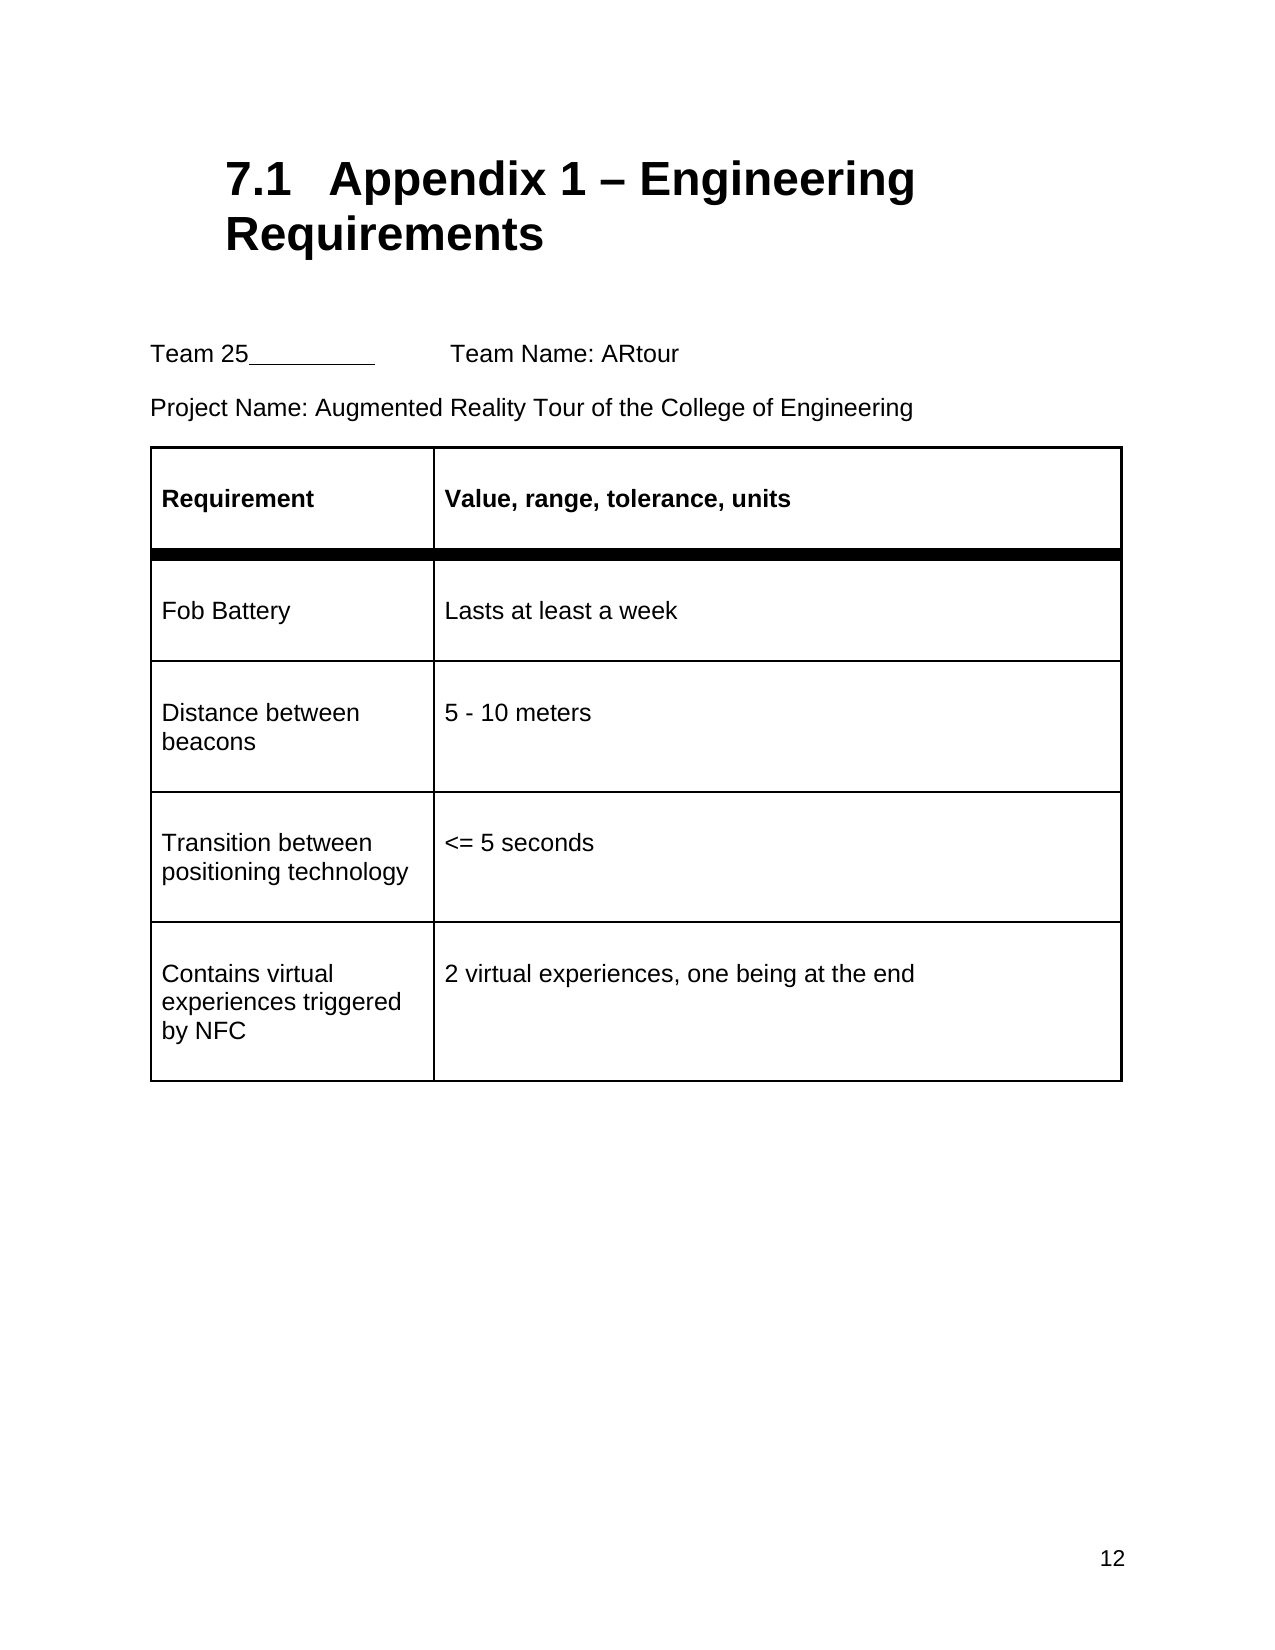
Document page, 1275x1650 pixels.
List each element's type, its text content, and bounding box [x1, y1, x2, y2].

table_header Requirement [152, 449, 433, 548]
table_cell <= 5 seconds [435, 793, 1120, 921]
table_cell Lasts at least a week [435, 561, 1120, 660]
table_cell 5 - 10 meters [435, 662, 1120, 791]
table_header Value, range, tolerance, units [435, 449, 1120, 548]
subtitle 7.1 Appendix 1 – Engineering Requirements [225, 150, 1125, 260]
table_cell Transition between positioning technology [152, 793, 433, 921]
table_cell Distance between beacons [152, 662, 433, 791]
text Project Name: Augmented Reality Tour of the College of Engineering [150, 393, 1125, 421]
text Team 25 Team Name: ARtour [150, 339, 1125, 368]
table_cell Fob Battery [152, 561, 433, 660]
table_cell Contains virtual experiences triggered by NFC [152, 923, 433, 1080]
table_cell 2 virtual experiences, one being at the end [435, 923, 1120, 1080]
